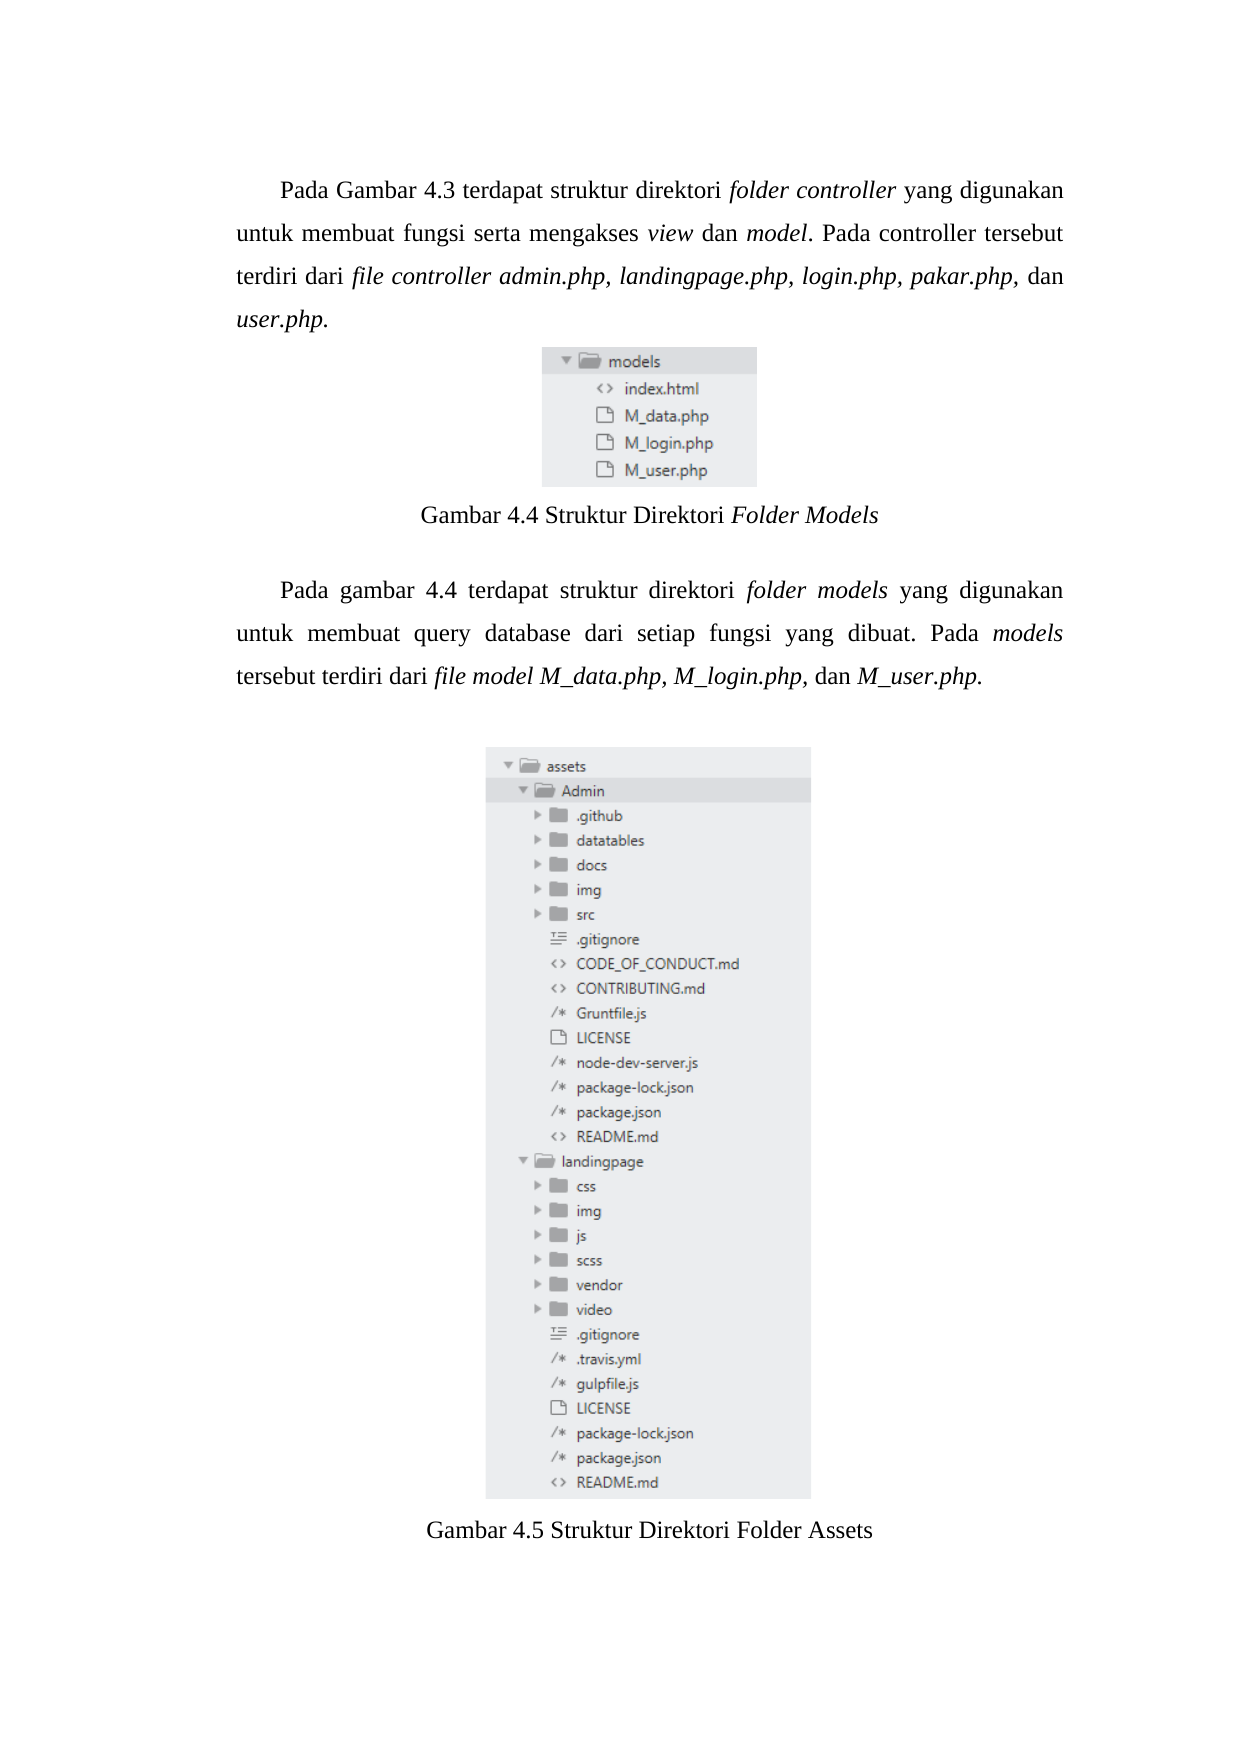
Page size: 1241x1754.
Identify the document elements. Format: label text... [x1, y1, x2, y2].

picture [485, 747, 812, 1499]
picture [541, 347, 757, 487]
text Gambar 4.4 Struktur Direktori Folder Models [286, 500, 1013, 529]
text Pada gambar 4.4 terdapat struktur direktori folder models yang digunakan untuk membuat query database dari setiap fungsi yang dibuat. Pada models tersebut terdiri dari file model M_data.php, M_login.php, dan M_user.php. [236, 575, 1063, 690]
text Pada Gambar 4.3 terdapat struktur direktori folder controller yang digunakan untuk membuat fungsi serta mengakses view dan model. Pada controller tersebut terdiri dari file controller admin.php, landingpage.php, login.php, pakar.php, dan user.php. [236, 175, 1064, 333]
